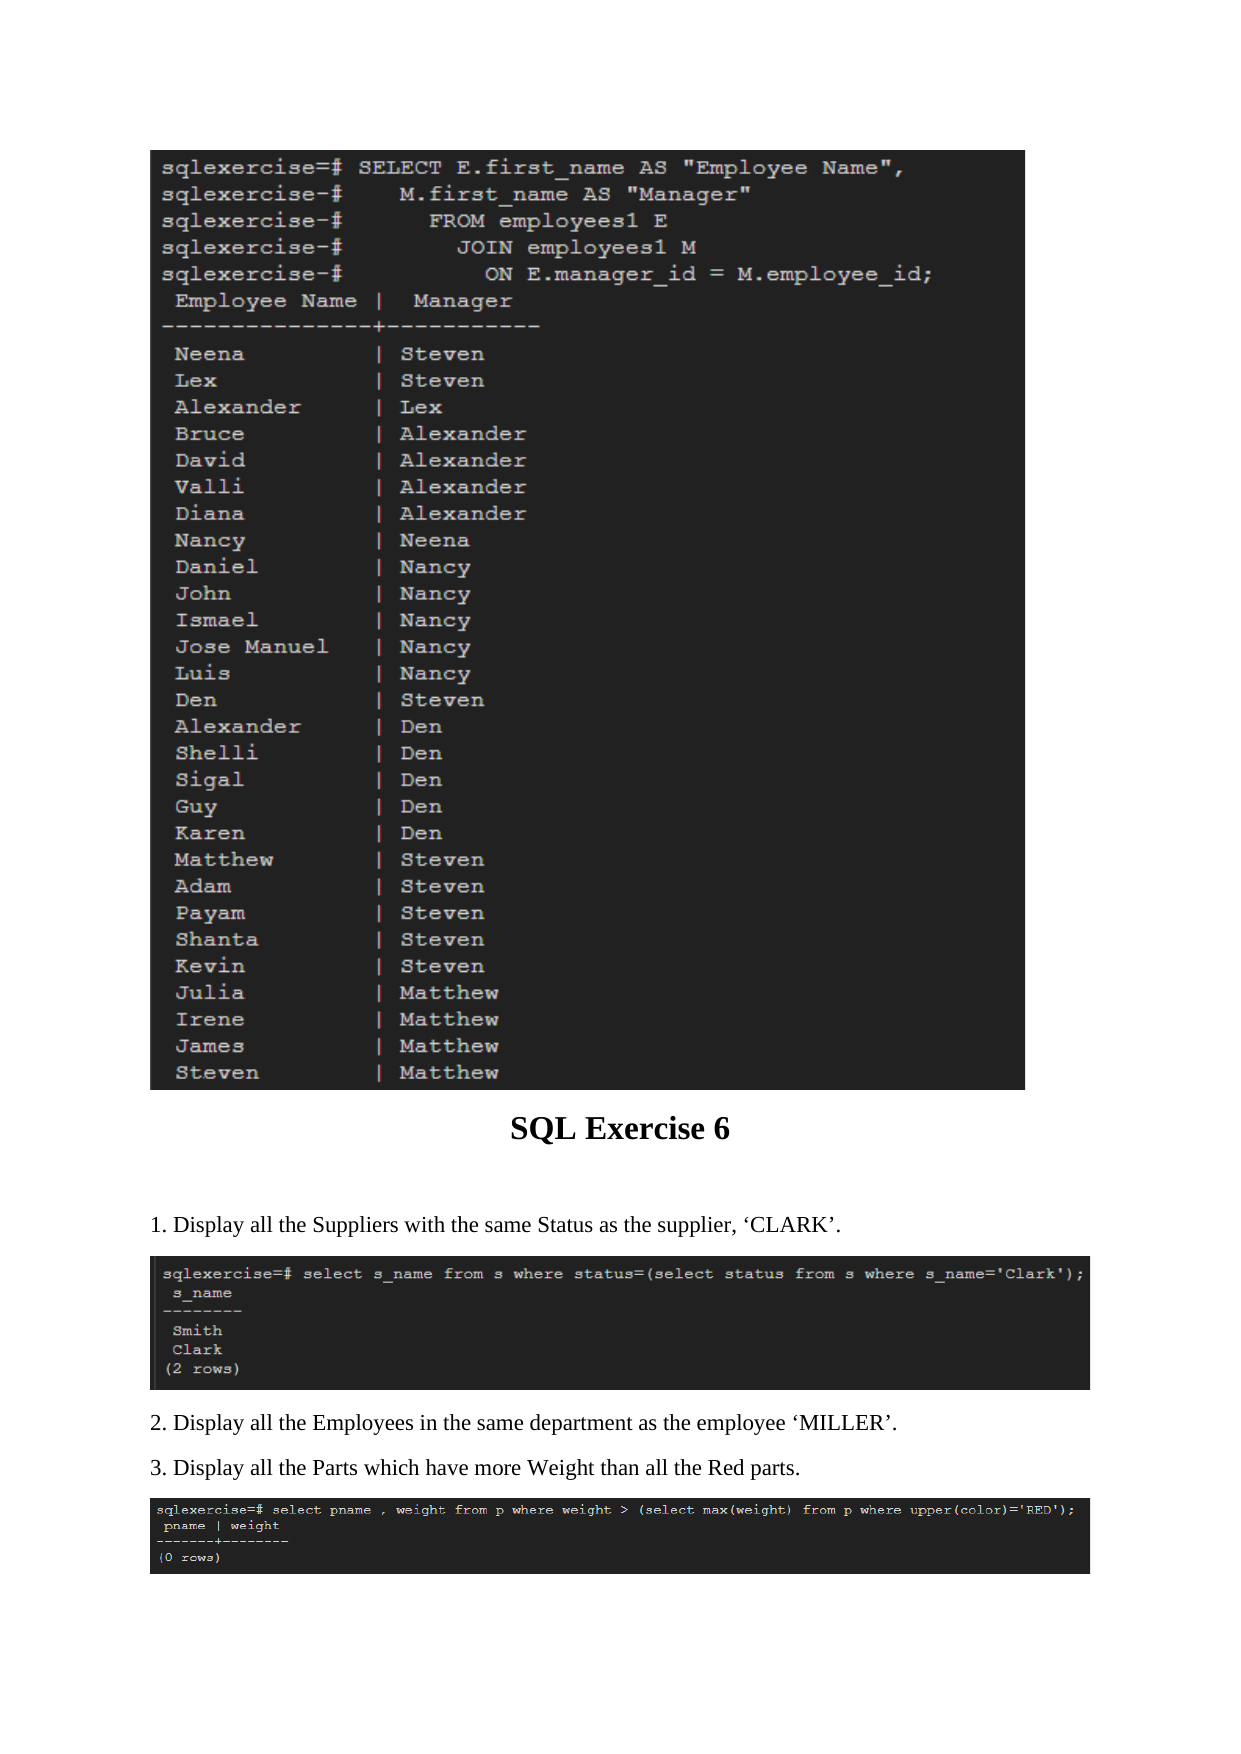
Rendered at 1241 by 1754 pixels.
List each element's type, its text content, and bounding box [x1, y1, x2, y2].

text 1. Display all the Suppliers with the same Status as the supplier, ‘CLARK’. [150, 1211, 1090, 1237]
text 2. Display all the Employees in the same department as the employee ‘MILLER’. [150, 1409, 1090, 1435]
picture [150, 1498, 1091, 1574]
picture [150, 150, 1025, 1090]
text 3. Display all the Parts which have more Weight than all the Red parts. [150, 1454, 1090, 1480]
text SQL Exercise 6 [150, 1108, 1090, 1146]
picture [150, 1256, 1091, 1390]
